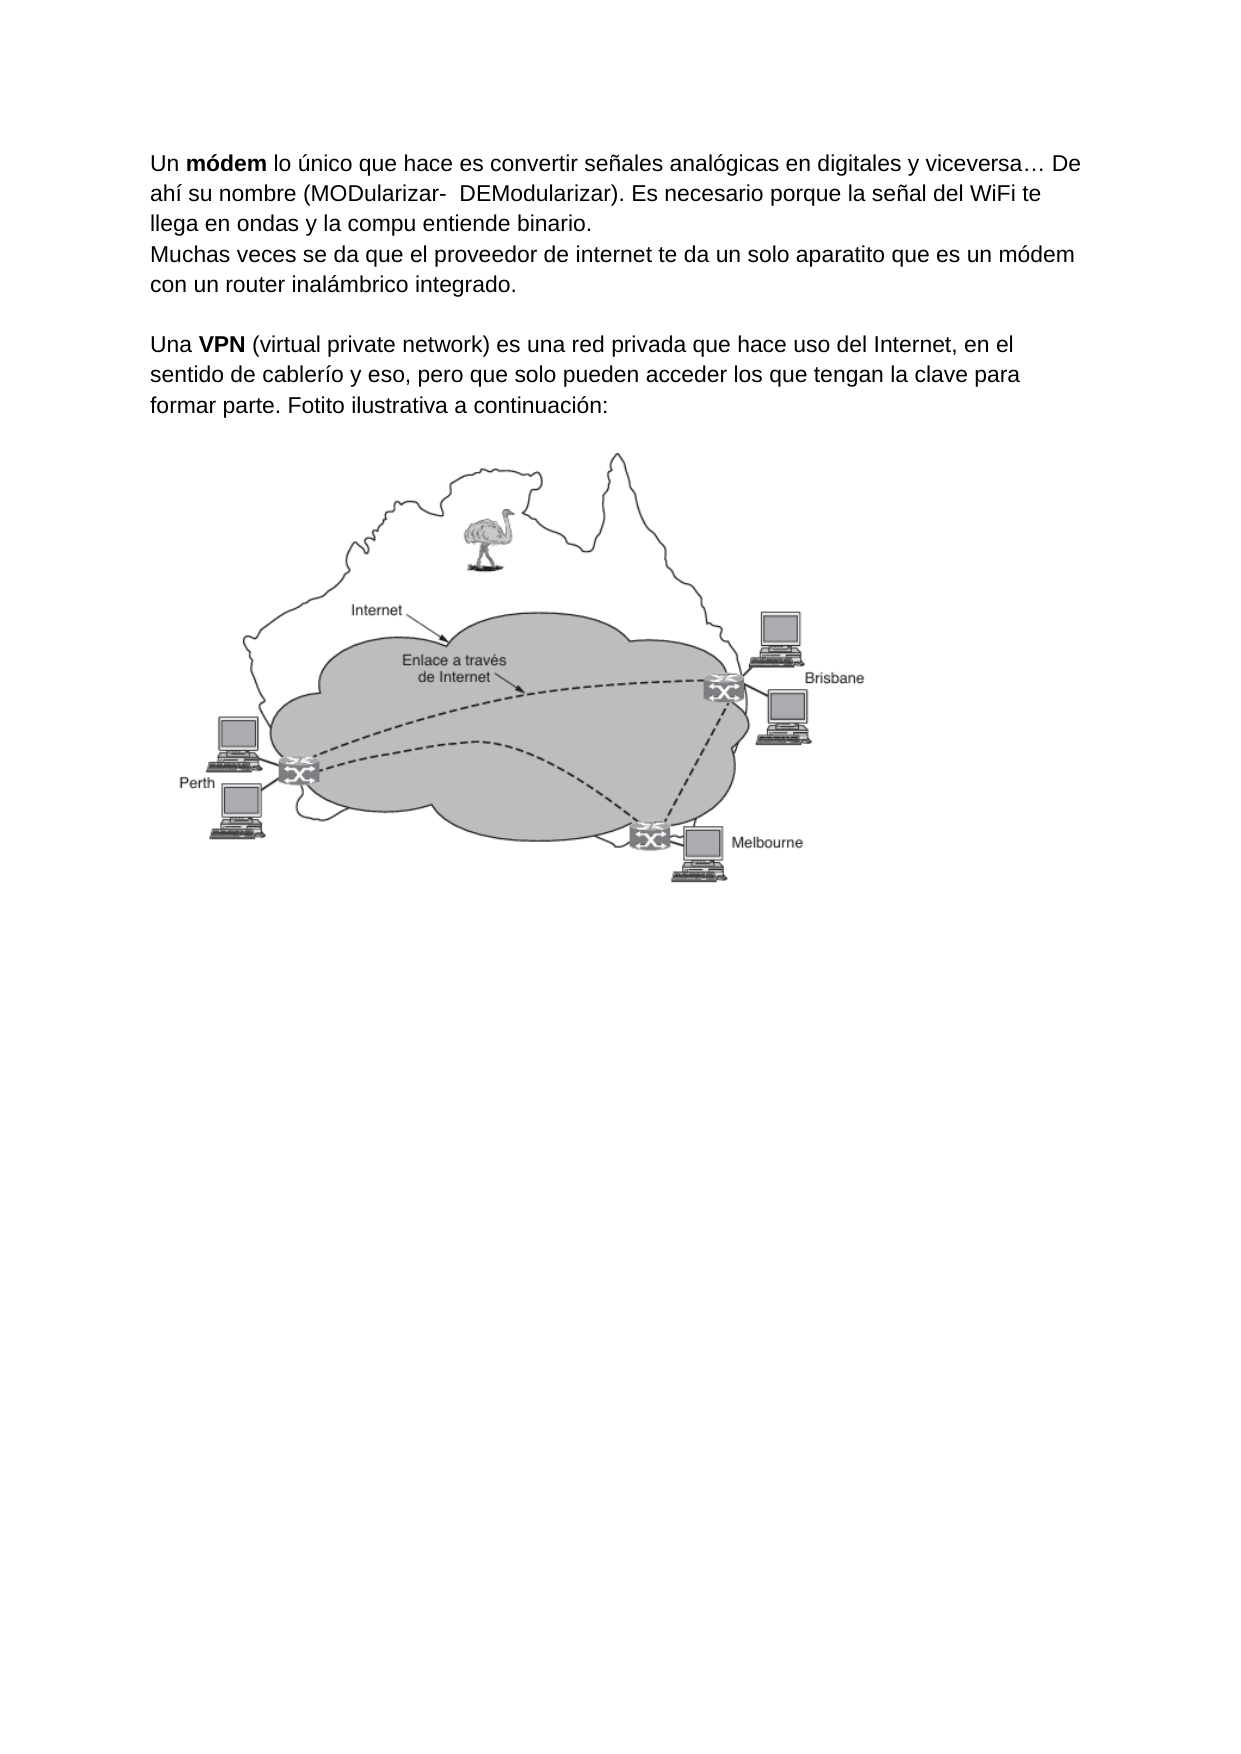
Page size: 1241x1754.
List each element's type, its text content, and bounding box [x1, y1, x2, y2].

picture [150, 421, 897, 893]
text Una VPN (virtual private network) es una red privada que hace uso del Internet, en el sentido de cablerío y eso, pero que solo pueden acceder los que tengan la clave para formar parte. Fotito ilustrativa a continuación: [150, 331, 1090, 418]
text Un módem lo único que hace es convertir señales analógicas en digitales y viceversa… De ahí su nombre (MODularizar- DEModularizar). Es necesario porque la señal del WiFi te llega en ondas y la compu entiende binario. [150, 150, 1090, 237]
text Muchas veces se da que el proveedor de internet te da un solo aparatito que es un módem con un router inalámbrico integrado. [150, 241, 1090, 297]
